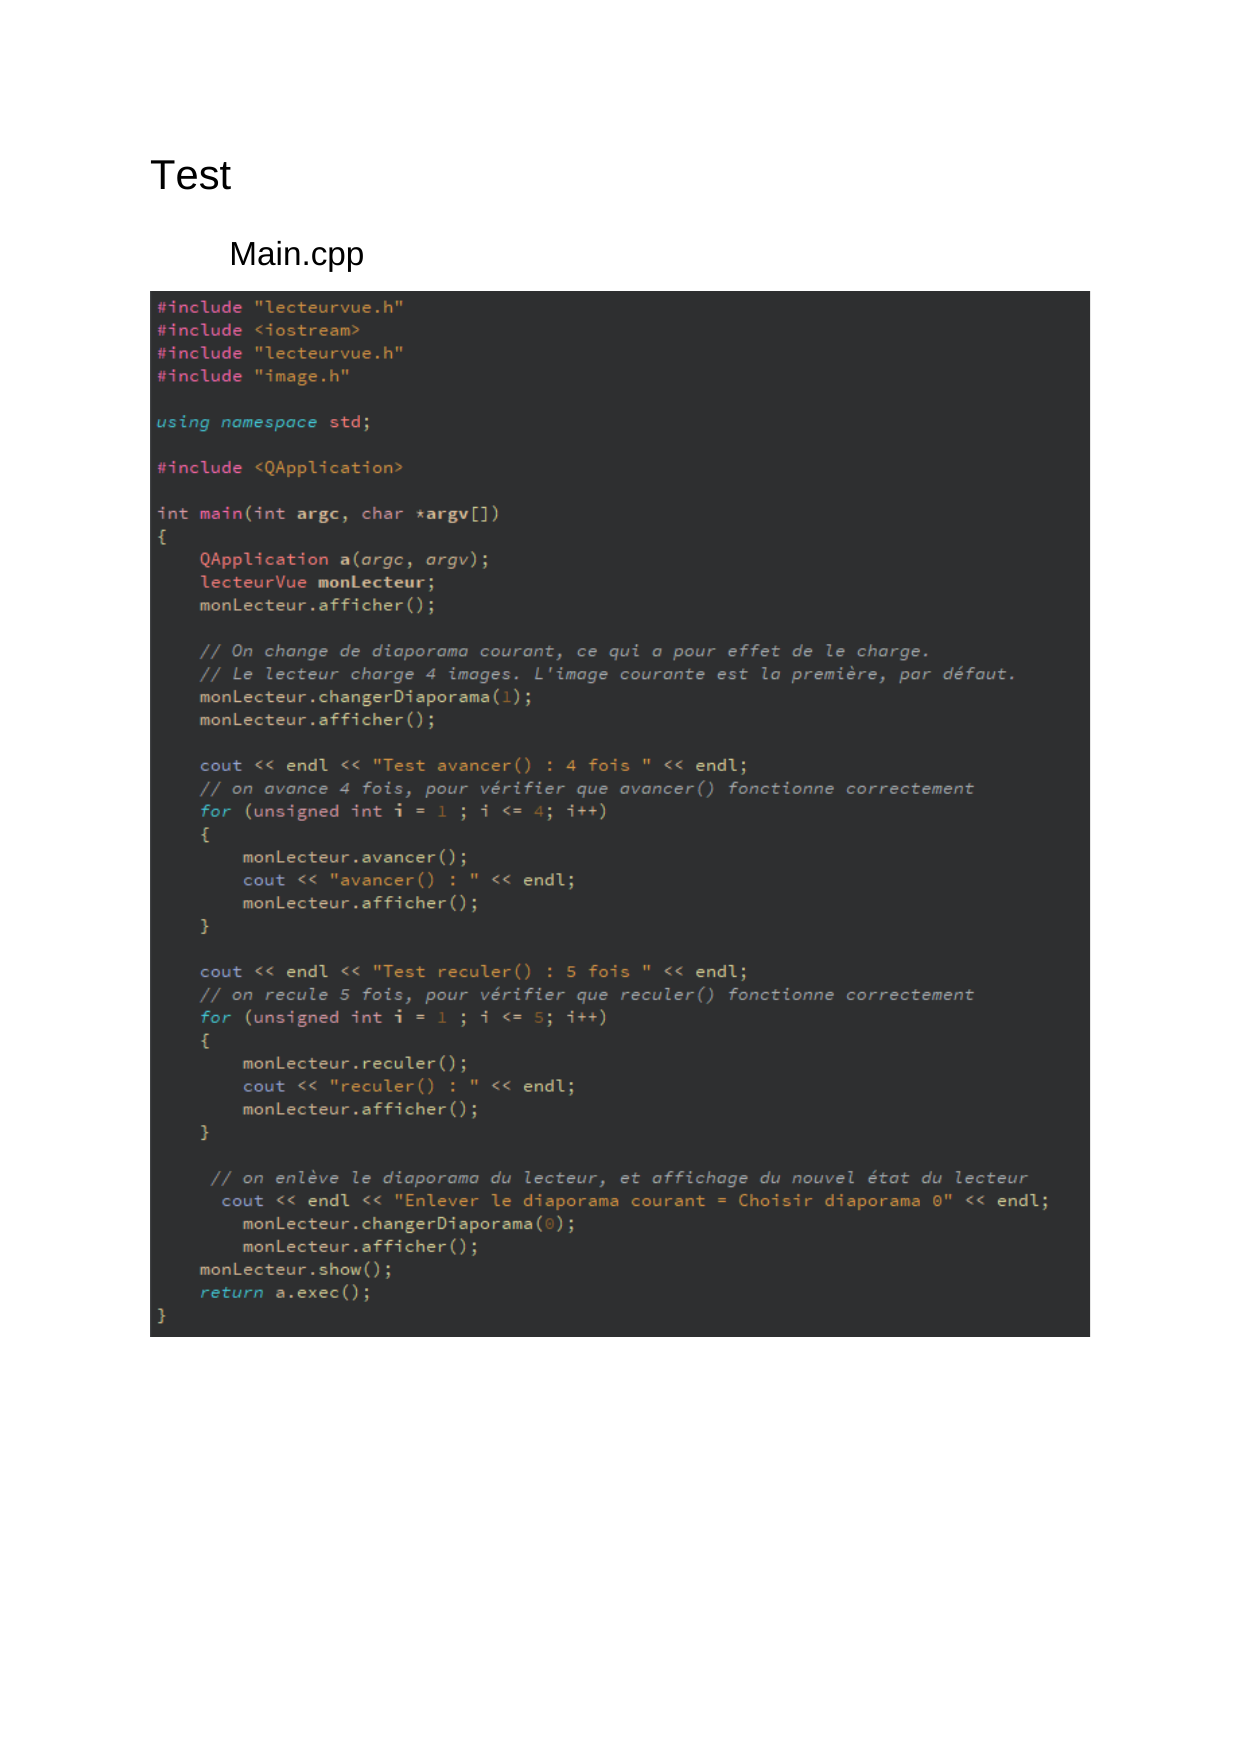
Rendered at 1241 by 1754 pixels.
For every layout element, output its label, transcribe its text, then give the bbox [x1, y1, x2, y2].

subtitle Main.cpp [229, 234, 1090, 273]
subtitle Test [150, 150, 1090, 198]
picture [150, 291, 1091, 1337]
